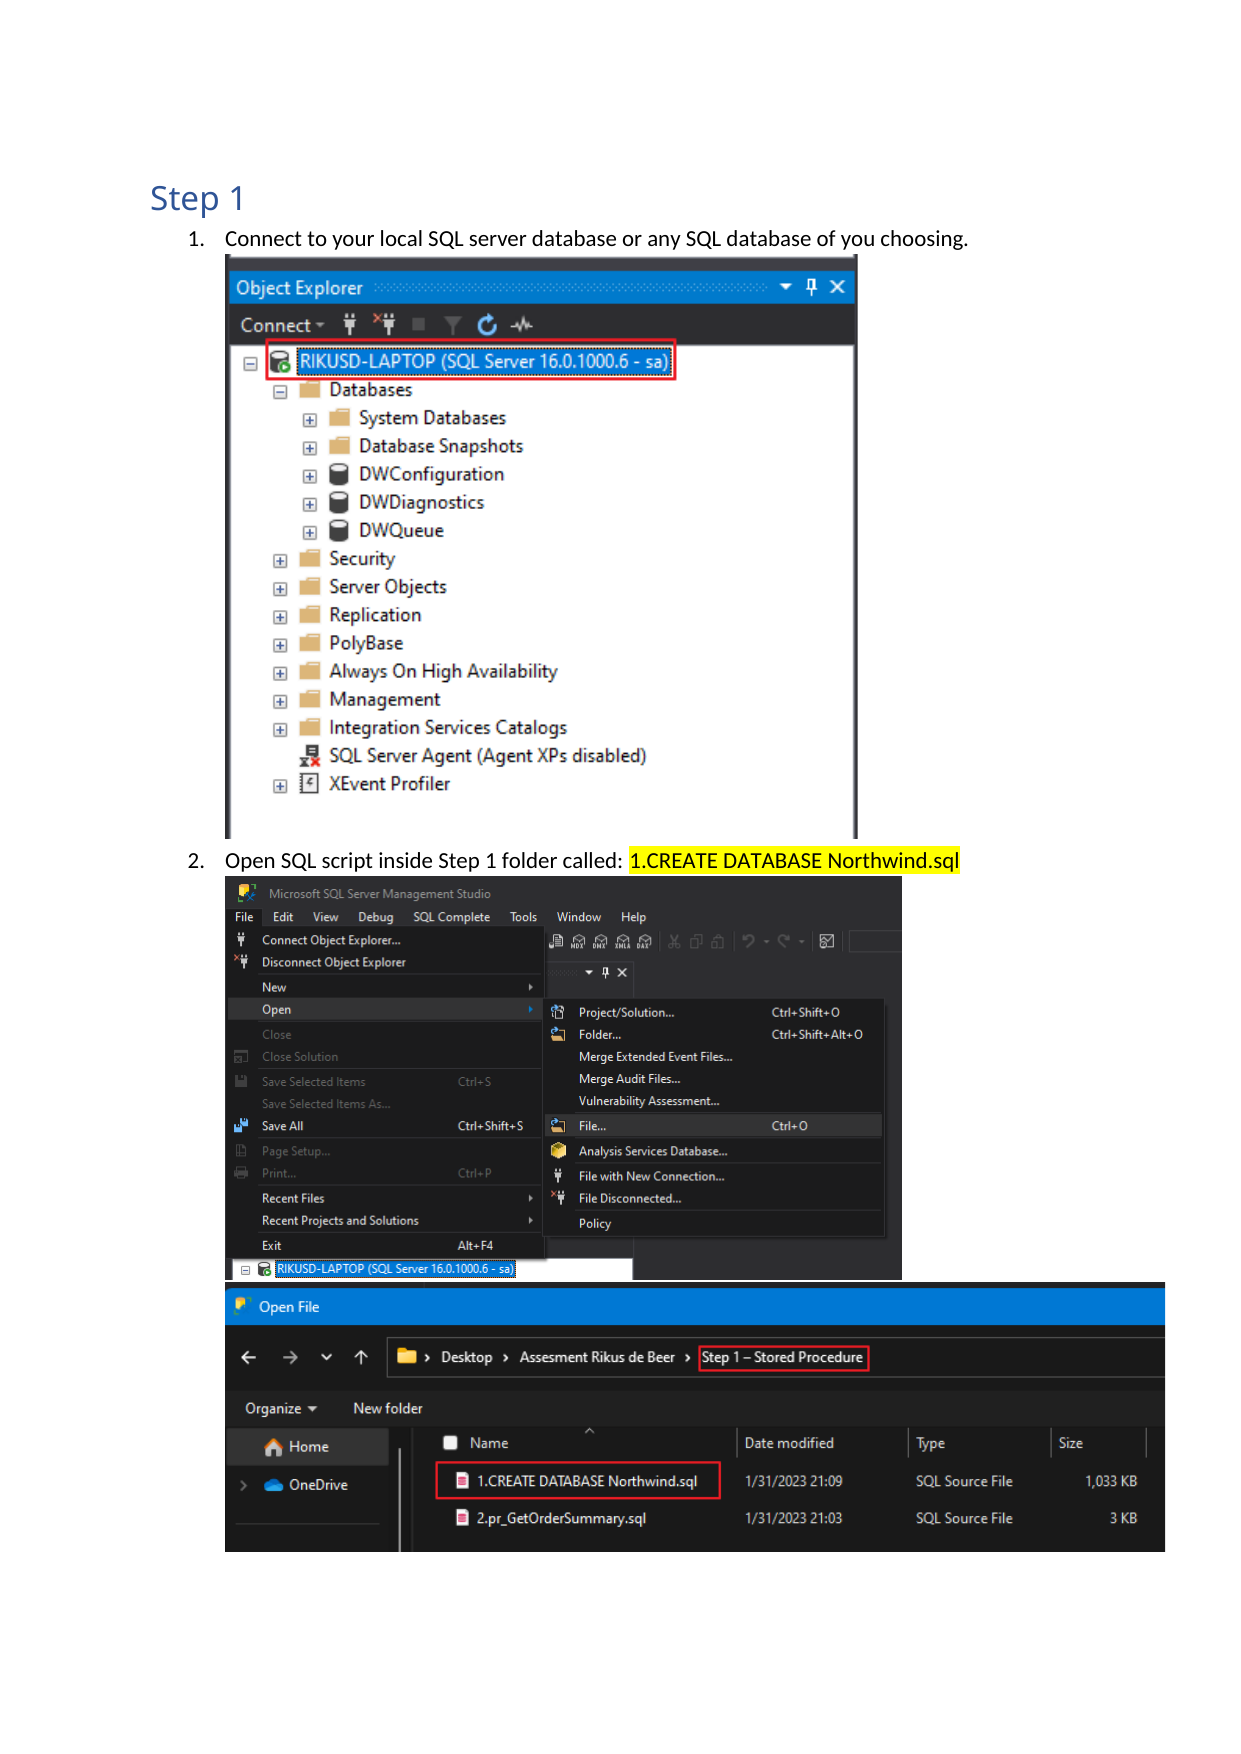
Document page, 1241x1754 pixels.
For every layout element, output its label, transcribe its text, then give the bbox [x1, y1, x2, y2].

picture [225, 254, 858, 839]
subtitle Step 1 [150, 175, 1090, 220]
picture [225, 1282, 1166, 1552]
picture [225, 876, 902, 1280]
